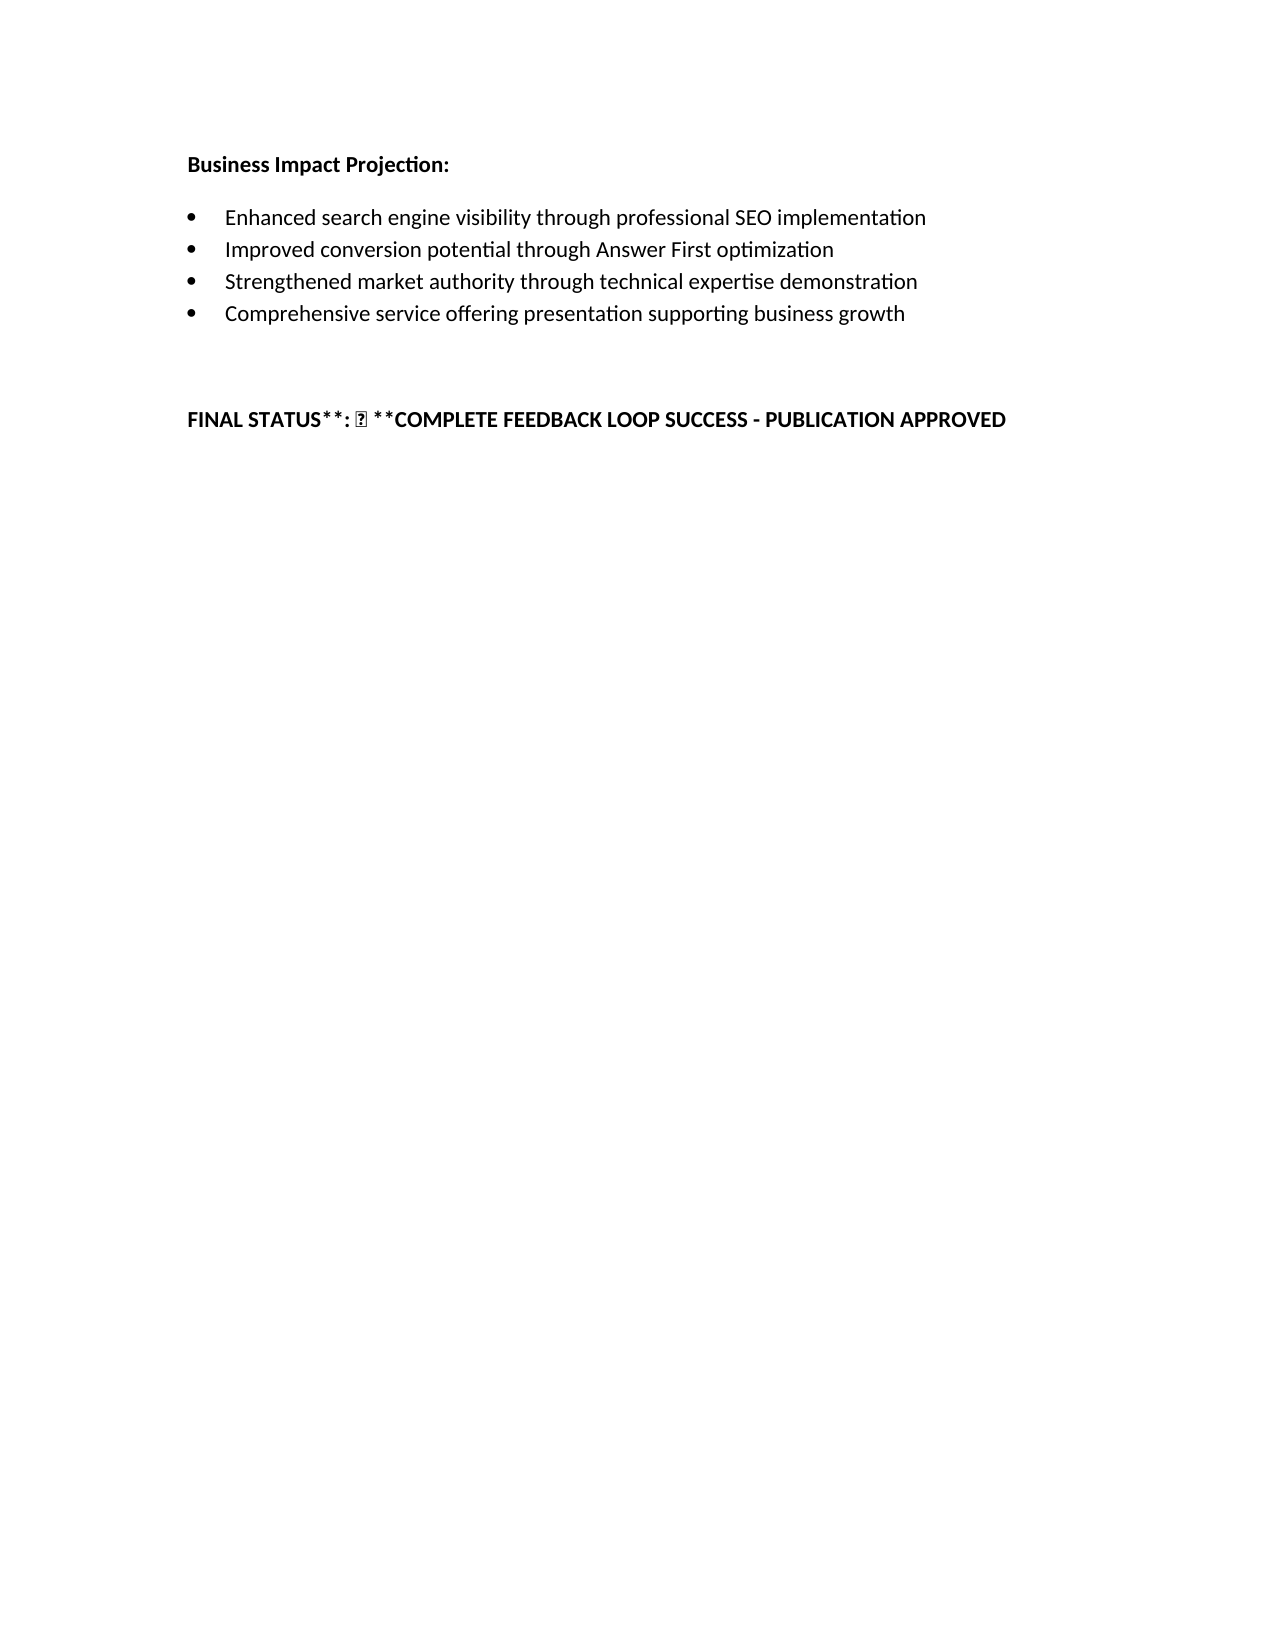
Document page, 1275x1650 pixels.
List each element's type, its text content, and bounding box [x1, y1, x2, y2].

text Business Impact Projection: [187, 150, 1087, 178]
text FINAL STATUS**: ✅ **COMPLETE FEEDBACK LOOP SUCCESS - PUBLICATION APPROVED [187, 406, 1087, 434]
list Improved conversion potential through Answer First optimization [187, 235, 1087, 263]
list Comprehensive service offering presentation supporting business growth [187, 299, 1087, 328]
list Enhanced search engine visibility through professional SEO implementation [187, 203, 1087, 231]
list Strengthened market authority through technical expertise demonstration [187, 267, 1087, 295]
